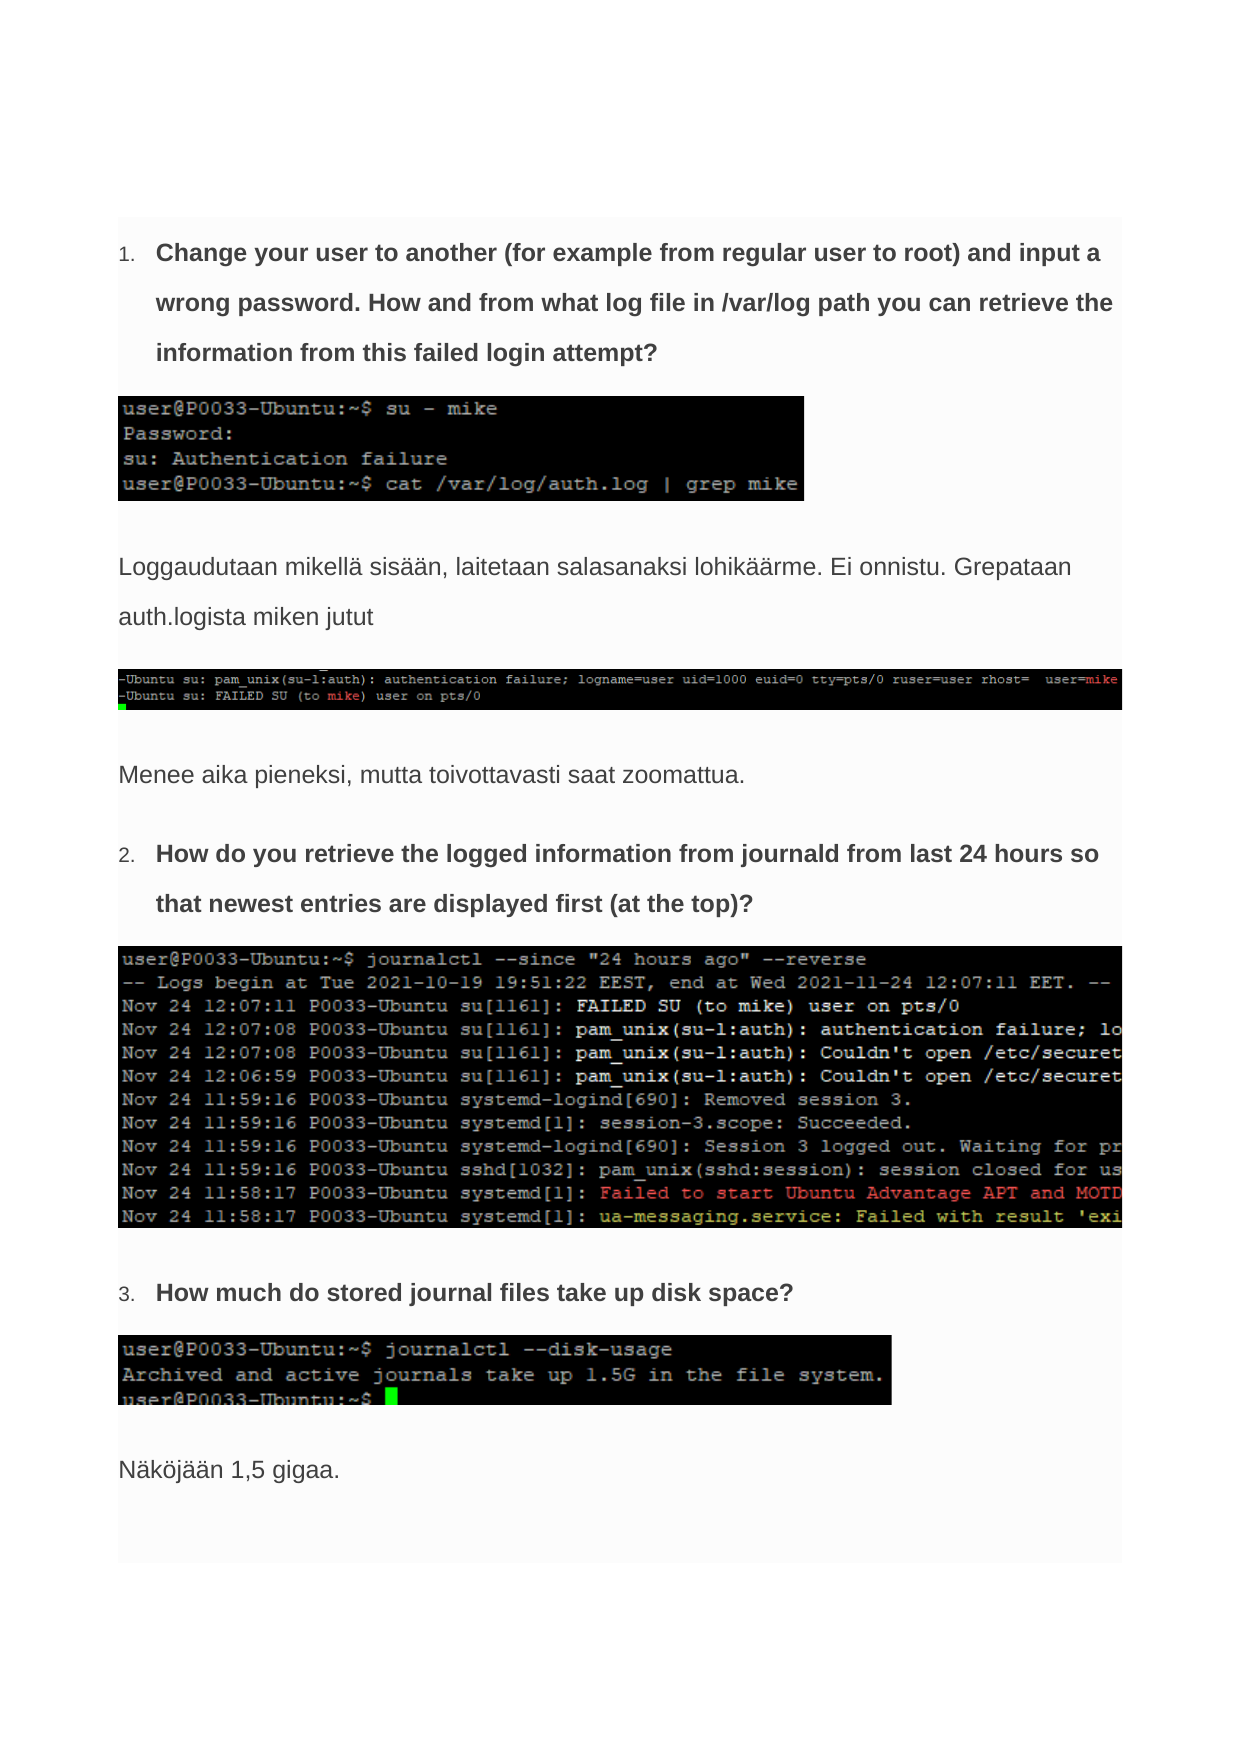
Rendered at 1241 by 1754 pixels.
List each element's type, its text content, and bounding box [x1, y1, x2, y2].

text Loggaudutaan mikellä sisään, laitetaan salasanaksi lohikäärme. Ei onnistu. Grepataan auth.logista miken jutut [118, 530, 1122, 630]
text Näköjään 1,5 gigaa. [118, 1433, 1122, 1483]
text Menee aika pieneksi, mutta toivottavasti saat zoomattua. [118, 738, 1122, 788]
picture [118, 1335, 892, 1405]
list How do you retrieve the logged information from journald from last 24 hours so that newest entries are displayed first (at the top)? [118, 818, 1122, 918]
picture [118, 946, 1123, 1228]
picture [118, 669, 1123, 710]
list How much do stored journal files take up disk space? [118, 1256, 1122, 1306]
list Change your user to another (for example from regular user to root) and input a wrong password. How and from what log file in /var/log path you can retrieve the information from this failed login attempt? [118, 217, 1122, 367]
picture [118, 396, 805, 501]
